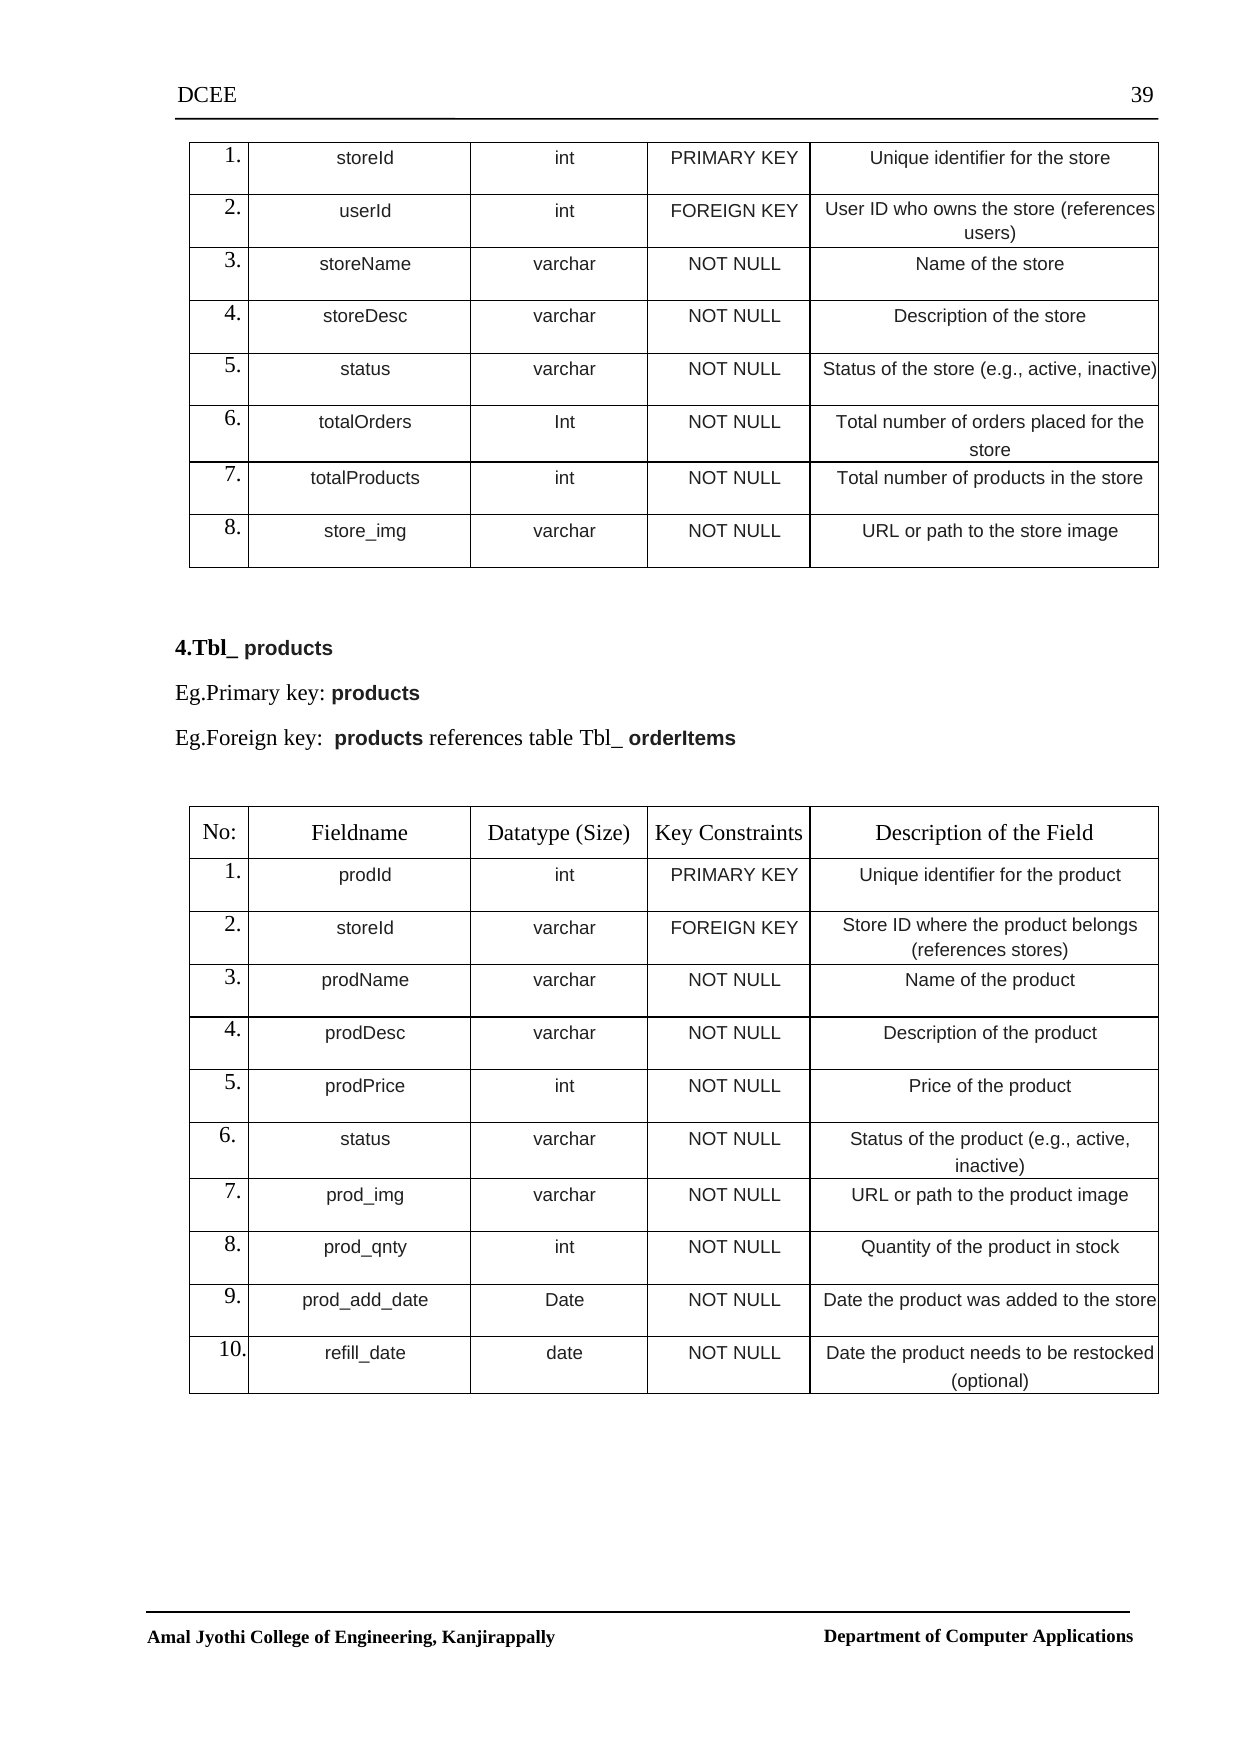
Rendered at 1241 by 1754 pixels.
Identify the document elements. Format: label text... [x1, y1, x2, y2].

table_cell 9. [190, 1285, 248, 1336]
table_header Datatype (Size) [471, 807, 647, 858]
table_cell status [249, 1123, 470, 1178]
table_cell 4. [190, 301, 248, 352]
table_cell Status of the store (e.g., active, inactive) [811, 354, 1158, 405]
table_cell varchar [471, 354, 647, 405]
table_cell storeId [249, 143, 470, 194]
table_cell 7. [190, 463, 248, 514]
text Eg.Foreign key: products references table Tbl_ orderItems [175, 724, 1162, 751]
table_cell 4. [190, 1018, 248, 1069]
table_cell prod_img [249, 1179, 470, 1231]
table_cell storeName [249, 248, 470, 300]
table_cell PRIMARY KEY [648, 859, 809, 911]
text 4.Tbl_ products [175, 634, 1162, 660]
table_cell Price of the product [811, 1070, 1158, 1122]
table_cell prodId [249, 859, 470, 911]
table_cell varchar [471, 965, 647, 1016]
table_cell int [471, 463, 647, 514]
table_cell Name of the store [811, 248, 1158, 300]
table_cell NOT NULL [648, 1232, 809, 1283]
table_cell Store ID where the product belongs (references stores) [811, 912, 1158, 964]
table_cell 8. [190, 515, 248, 567]
table_header Fieldname [249, 807, 470, 858]
table_cell Description of the store [811, 301, 1158, 352]
table_cell Unique identifier for the store [811, 143, 1158, 194]
table_cell prodName [249, 965, 470, 1016]
table_cell Total number of orders placed for the store [811, 406, 1158, 461]
table_cell storeId [249, 912, 470, 964]
table_cell NOT NULL [648, 515, 809, 567]
table_cell status [249, 354, 470, 405]
table_cell NOT NULL [648, 1018, 809, 1069]
table_cell Date the product needs to be restocked (optional) [811, 1337, 1158, 1392]
table_cell totalOrders [249, 406, 470, 461]
table_cell prod_qnty [249, 1232, 470, 1283]
table_cell varchar [471, 1018, 647, 1069]
table_cell storeDesc [249, 301, 470, 352]
table_cell varchar [471, 912, 647, 964]
table_cell Quantity of the product in stock [811, 1232, 1158, 1283]
table_cell int [471, 1232, 647, 1283]
table_cell int [471, 1070, 647, 1122]
table_cell NOT NULL [648, 965, 809, 1016]
table_cell 7. [190, 1179, 248, 1231]
table_cell NOT NULL [648, 248, 809, 300]
table_cell 3. [190, 248, 248, 300]
table_cell prod_add_date [249, 1285, 470, 1336]
table_cell NOT NULL [648, 1179, 809, 1231]
table_cell NOT NULL [648, 1337, 809, 1392]
table_cell 2. [190, 912, 248, 964]
table_cell varchar [471, 301, 647, 352]
text Eg.Primary key: products [175, 679, 1162, 706]
table_cell URL or path to the product image [811, 1179, 1158, 1231]
table_cell prodDesc [249, 1018, 470, 1069]
table_cell NOT NULL [648, 1070, 809, 1122]
table_header Description of the Field [811, 807, 1158, 858]
table_cell Unique identifier for the product [811, 859, 1158, 911]
table_cell date [471, 1337, 647, 1392]
table_cell NOT NULL [648, 1285, 809, 1336]
table_cell Date [471, 1285, 647, 1336]
table_cell userId [249, 195, 470, 247]
table_cell FOREIGN KEY [648, 195, 809, 247]
table_cell Int [471, 406, 647, 461]
table_cell FOREIGN KEY [648, 912, 809, 964]
table_cell 6. [190, 406, 248, 461]
table_cell totalProducts [249, 463, 470, 514]
table_cell 3. [190, 965, 248, 1016]
table_cell Description of the product [811, 1018, 1158, 1069]
table_cell int [471, 195, 647, 247]
table_cell 1. [190, 143, 248, 194]
table_cell store_img [249, 515, 470, 567]
table_cell Status of the product (e.g., active, inactive) [811, 1123, 1158, 1178]
table_cell prodPrice [249, 1070, 470, 1122]
table_cell URL or path to the store image [811, 515, 1158, 567]
table_cell PRIMARY KEY [648, 143, 809, 194]
table_cell 1. [190, 859, 248, 911]
table_cell NOT NULL [648, 1123, 809, 1178]
table_cell NOT NULL [648, 463, 809, 514]
table_header Key Constraints [648, 807, 809, 858]
table_cell Total number of products in the store [811, 463, 1158, 514]
table_cell 2. [190, 195, 248, 247]
table_cell int [471, 859, 647, 911]
table_cell 8. [190, 1232, 248, 1283]
table_cell 10. [190, 1337, 248, 1392]
table_cell varchar [471, 248, 647, 300]
table_cell varchar [471, 1123, 647, 1178]
table_cell NOT NULL [648, 406, 809, 461]
table_cell Name of the product [811, 965, 1158, 1016]
table_cell NOT NULL [648, 354, 809, 405]
table_cell NOT NULL [648, 301, 809, 352]
table_cell User ID who owns the store (references users) [811, 195, 1158, 247]
table_cell varchar [471, 1179, 647, 1231]
table_cell 5. [190, 1070, 248, 1122]
table_cell 6. [190, 1123, 248, 1178]
table_header No: [190, 807, 248, 858]
table_cell varchar [471, 515, 647, 567]
table_cell 5. [190, 354, 248, 405]
table_cell int [471, 143, 647, 194]
table_cell refill_date [249, 1337, 470, 1392]
table_cell Date the product was added to the store [811, 1285, 1158, 1336]
